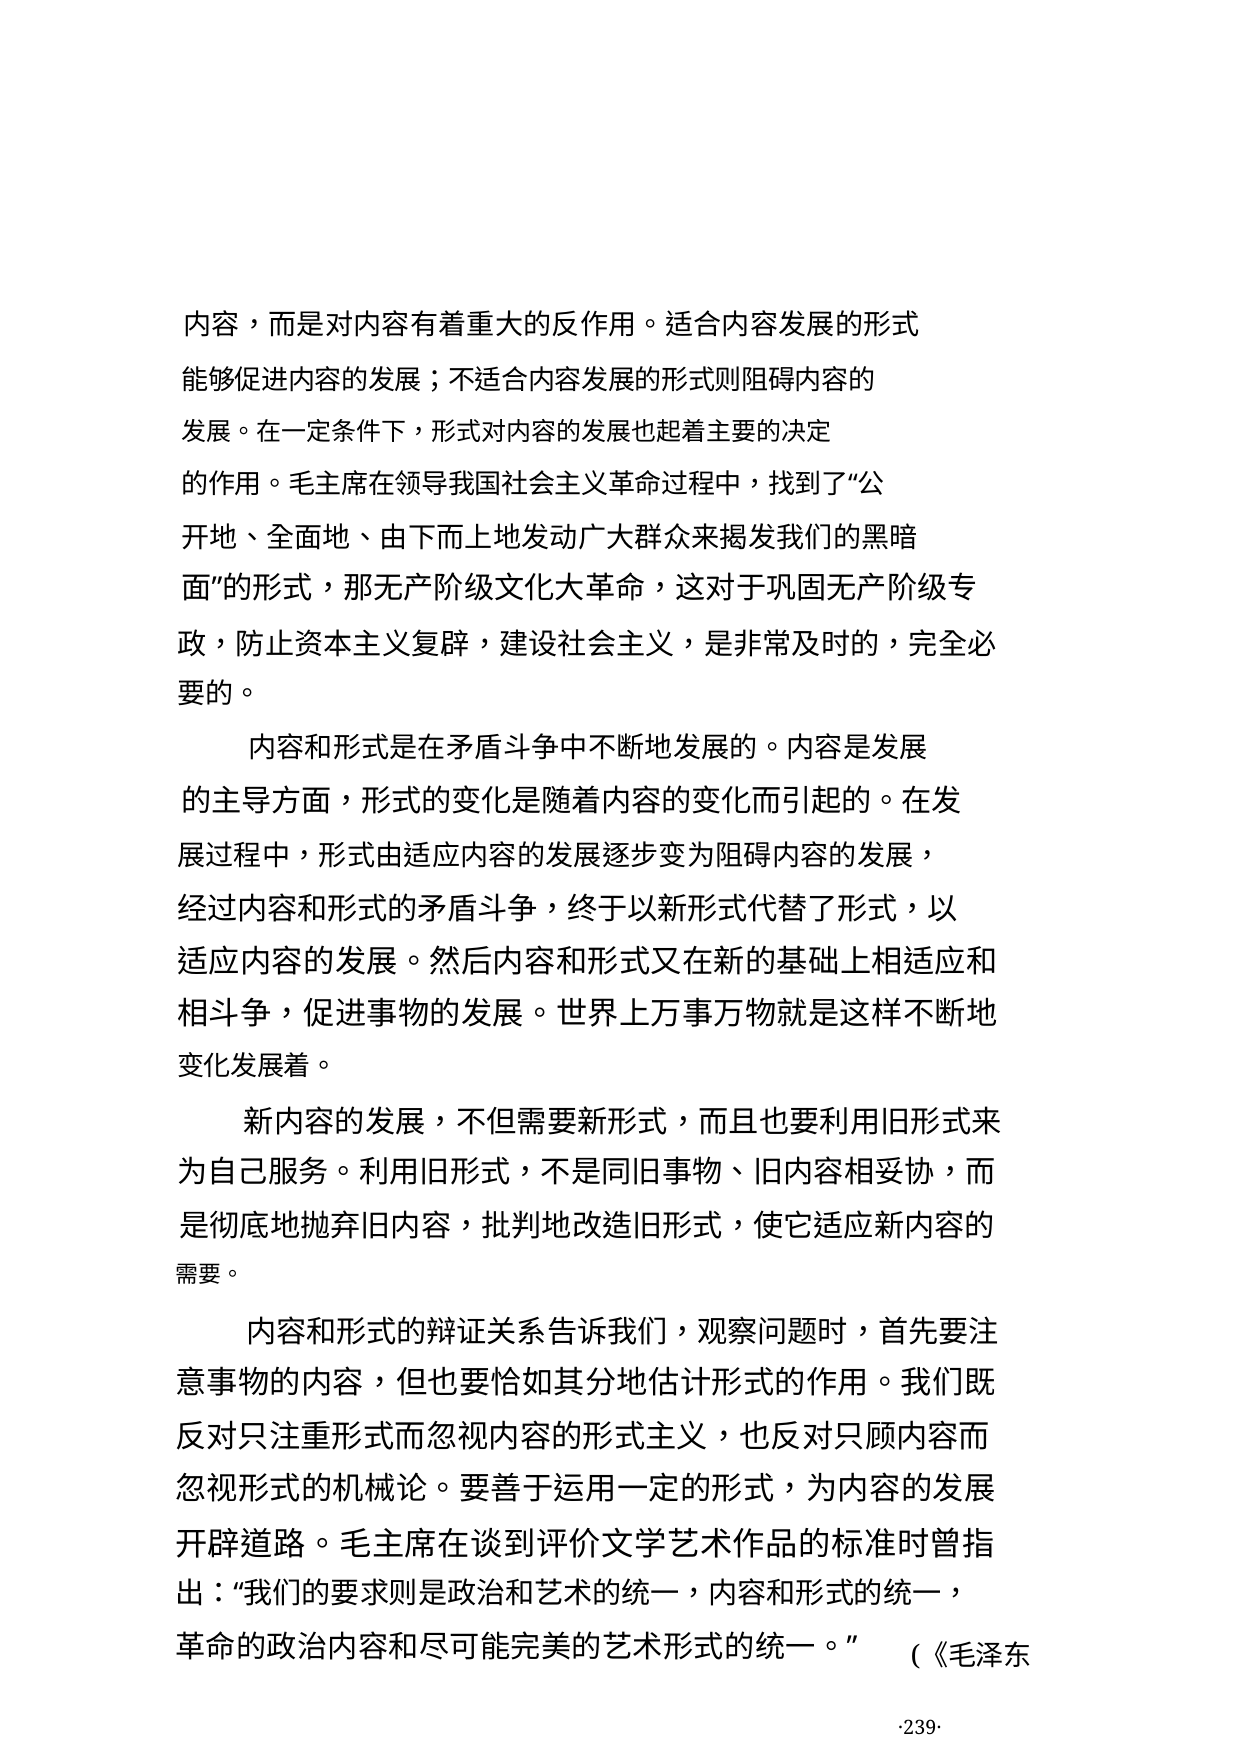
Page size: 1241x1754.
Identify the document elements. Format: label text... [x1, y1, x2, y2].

text 的作用。毛主席在领导我国社会主义革命过程中，找到了“公 [181, 472, 1119, 499]
text 内容和形式是在矛盾斗争中不断地发展的。内容是发展 [248, 735, 1030, 763]
text 发展。在一定条件下，形式对内容的发展也起着主要的决定 [181, 420, 978, 445]
text 出：“我们的要求则是政治和艺术的统一，内容和形式的统一， [175, 1581, 1117, 1610]
text 变化发展着。 [177, 1054, 1122, 1080]
text 忽视形式的机械论。要善于运用一定的形式，为内容的发展 [175, 1474, 1122, 1506]
text 开地、全面地、由下而上地发动广大群众来揭发我们的黑暗 [181, 524, 1119, 553]
text 能够促进内容的发展；不适合内容发展的形式则阻碍内容的 [181, 368, 978, 395]
text 新内容的发展，不但需要新形式，而且也要利用旧形式来 [244, 1108, 1126, 1138]
text 展过程中，形式由适应内容的发展逐步变为阻碍内容的发展， [177, 843, 1122, 872]
text (《毛泽东 [910, 1643, 1077, 1671]
text ·239· [898, 1718, 998, 1738]
text 政，防止资本主义复辟，建设社会主义，是非常及时的，完全必 [177, 631, 1122, 660]
text 经过内容和形式的矛盾斗争，终于以新形式代替了形式，以 [177, 895, 1122, 925]
text 面”的形式，那无产阶级文化大革命，这对于巩固无产阶级专 [181, 574, 1119, 605]
text 需要。 [175, 1264, 279, 1287]
text 相斗争，促进事物的发展。世界上万事万物就是这样不断地 [177, 999, 1122, 1031]
text 内容，而是对内容有着重大的反作用。适合内容发展的形式 [183, 312, 1031, 340]
text 革命的政治内容和尽可能完美的艺术形式的统一。” [175, 1633, 1117, 1663]
text 内容和形式的辩证关系告诉我们，观察问题时，首先要注 [246, 1318, 1122, 1348]
text 是彻底地抛弃旧内容，批判地改造旧形式，使它适应新内容的 [179, 1212, 1117, 1242]
text 要的。 [177, 681, 1122, 709]
text 反对只注重形式而忽视内容的形式主义，也反对只顾内容而 [175, 1422, 1122, 1454]
text 为自己服务。利用旧形式，不是同旧事物、旧内容相妥协，而 [177, 1158, 1126, 1188]
text 意事物的内容，但也要恰如其分地估计形式的作用。我们既 [175, 1368, 1122, 1400]
text 开辟道路。毛主席在谈到评价文学艺术作品的标准时曾指 [175, 1529, 1117, 1561]
text 的主导方面，形式的变化是随着内容的变化而引起的。在发 [181, 787, 1078, 817]
text 适应内容的发展。然后内容和形式又在新的基础上相适应和 [177, 947, 1122, 979]
